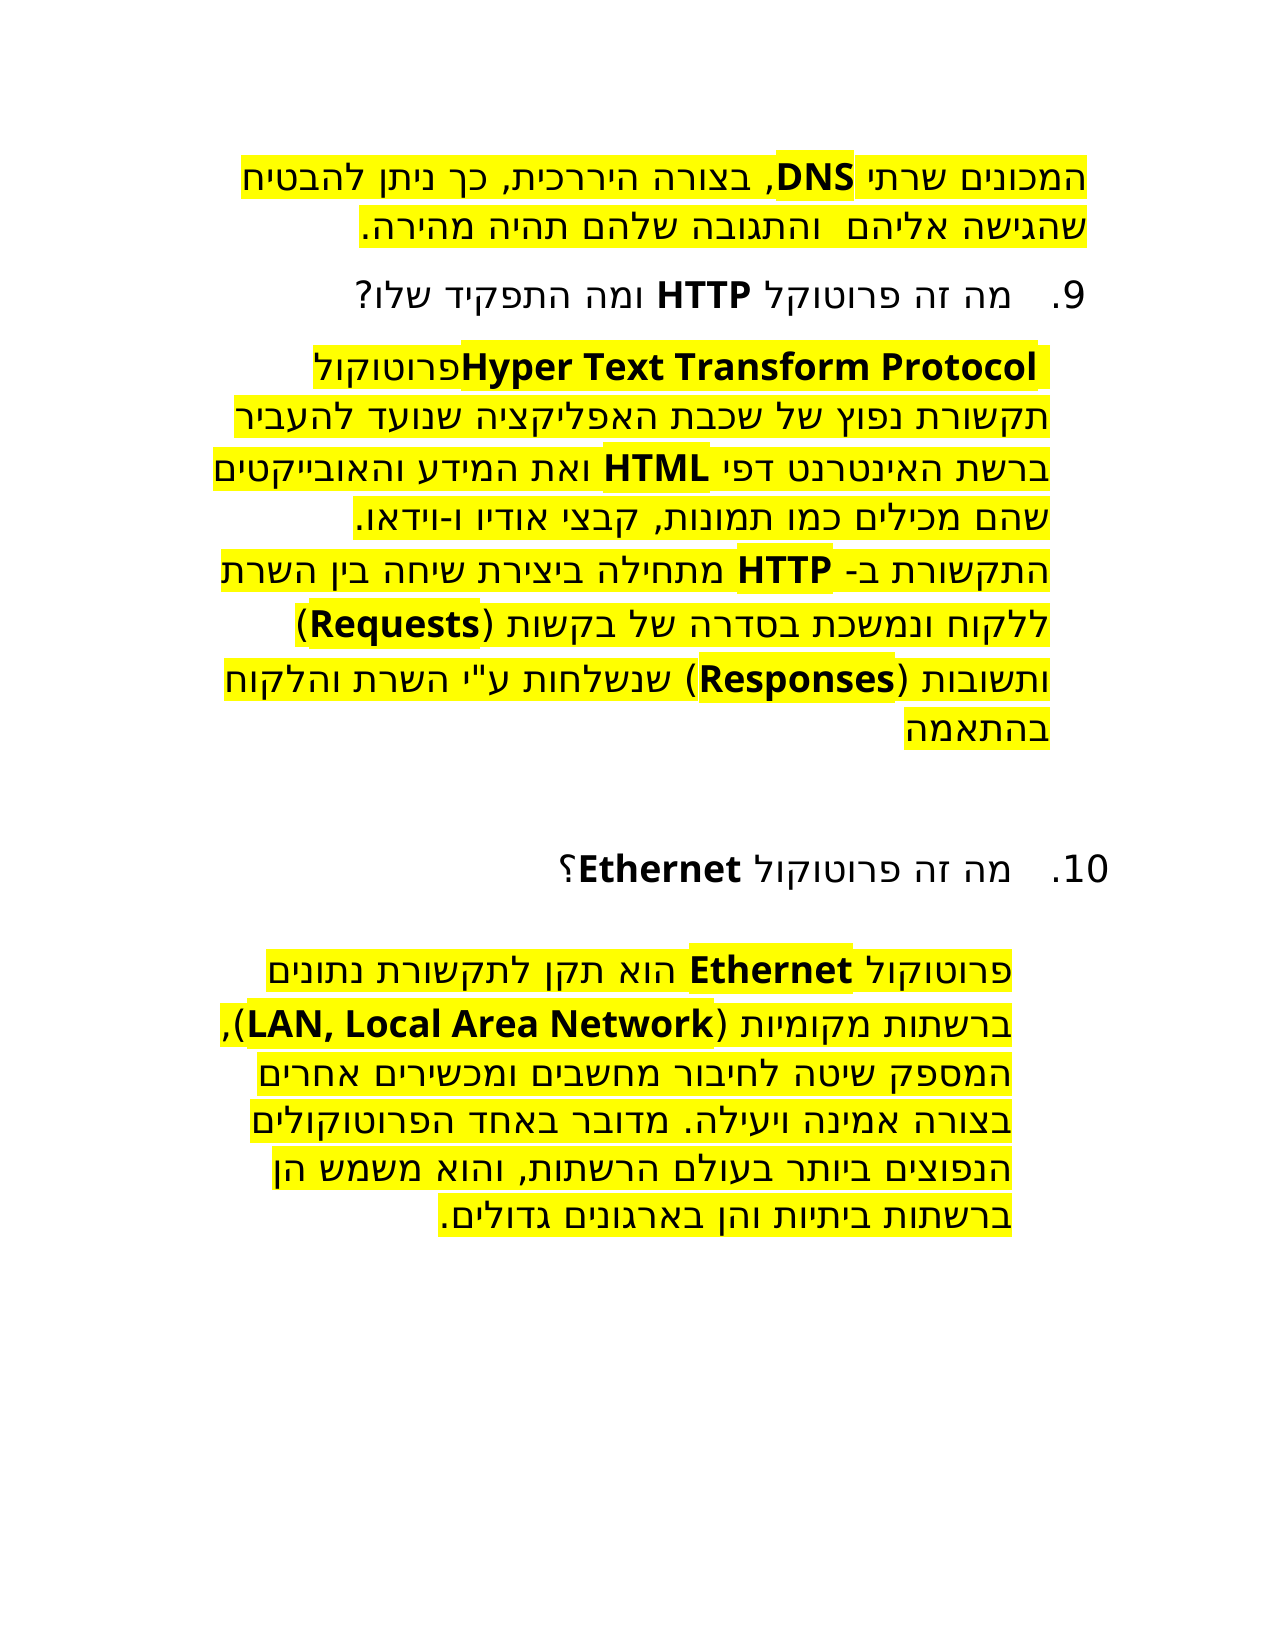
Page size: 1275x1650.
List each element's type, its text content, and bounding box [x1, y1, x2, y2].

list מה זה פרוטוקול Ethernet؟ פרוטוקול Ethernet הוא תקן לתקשורת נתונים ברשתות מקומיות (LAN, Local Area Network), המספק שיטה לחיבור מחשבים ומכשירים אחרים בצורה אמינה ויעילה. מדובר באחד הפרוטוקולים הנפוצים ביותר בעולם הרשתות, והוא משמש הן ברשתות ביתיות והן בארגונים גדולים. [187, 842, 1050, 1237]
list מה זה פרוטוקל HTTP ומה התפקיד שלו? [187, 268, 1050, 319]
text Hyper Text Transform Protocolפרוטוקול תקשורת נפוץ של שכבת האפליקציה שנועד להעביר ברשת האינטרנט דפי HTML ואת המידע והאובייקטים שהם מכילים כמו תמונות, קבצי אודיו ו-וידאו. התקשורת ב- HTTP מתחילה ביצירת שיחה בין השרת ללקוח ונמשכת בסדרה של בקשות (Requests) ותשובות (Responses) שנשלחות ע"י השרת והלקוח בהתאמה [187, 340, 1050, 750]
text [187, 150, 1087, 248]
